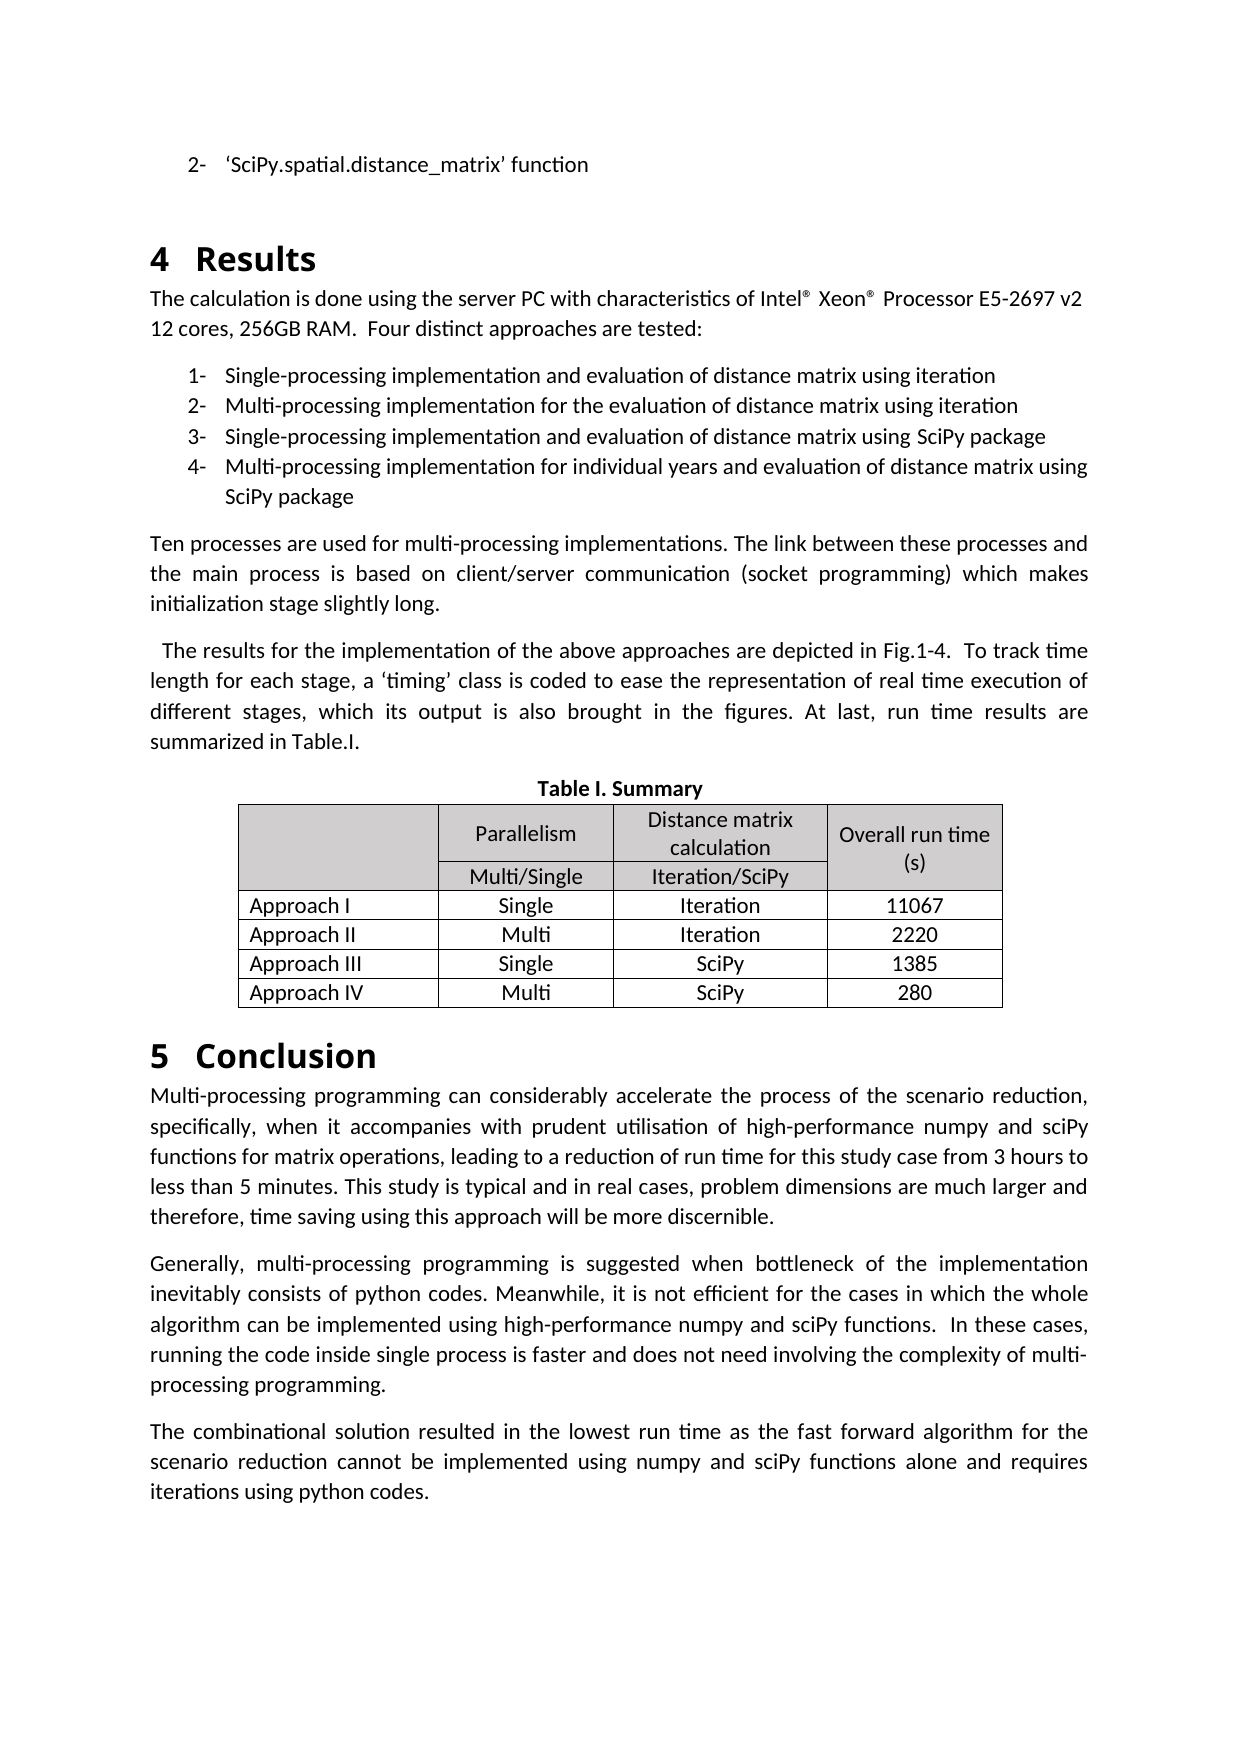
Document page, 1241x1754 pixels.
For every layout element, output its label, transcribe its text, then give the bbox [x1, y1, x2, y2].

table_cell Single [439, 891, 613, 919]
table_cell 280 [828, 979, 1002, 1007]
text Table I. Summary [150, 774, 1090, 802]
table_cell Approach IV [239, 979, 438, 1007]
table_cell Approach III [239, 950, 438, 977]
table_cell Approach I [239, 891, 438, 919]
table_cell Iteration [614, 920, 827, 948]
subtitle Conclusion [150, 1033, 1090, 1078]
list Multi-processing implementation for individual years and evaluation of distance matrix using SciPy package [187, 452, 1090, 510]
list Single-processing implementation and evaluation of distance matrix using iteration [187, 361, 1090, 389]
table_cell Multi [439, 979, 613, 1007]
list Single-processing implementation and evaluation of distance matrix using SciPy package [187, 422, 1090, 450]
text The results for the implementation of the above approaches are depicted in Fig.1-4. To track time length for each stage, a ‘timing’ class is coded to ease the representation of real time execution of different stages, which its output is also brought in the figures. At last, run time results are summarized in Table.I. [150, 636, 1090, 755]
text The calculation is done using the server PC with characteristics of Intel® Xeon® Processor E5-2697 v2 12 cores, 256GB RAM. Four distinct approaches are tested: [150, 284, 1090, 343]
text Ten processes are used for multi-processing implementations. The link between these processes and the main process is based on client/server communication (socket programming) which makes initialization stage slightly long. [150, 529, 1090, 618]
table_cell Single [439, 950, 613, 977]
subtitle Results [150, 235, 1090, 281]
list ‘SciPy.spatial.distance_matrix’ function [187, 150, 1090, 178]
table_cell Multi [439, 920, 613, 948]
text Generally, multi-processing programming is suggested when bottleneck of the implementation inevitably consists of python codes. Meanwhile, it is not efficient for the cases in which the whole algorithm can be implemented using high-performance numpy and sciPy functions. In these cases, running the code inside single process is faster and does not need involving the complexity of multi-processing programming. [150, 1249, 1090, 1398]
table_cell 2220 [828, 920, 1002, 948]
table_cell Approach II [239, 920, 438, 948]
table_cell SciPy [614, 950, 827, 977]
table_cell Iteration [614, 891, 827, 919]
table_header [239, 805, 438, 890]
text Multi-processing programming can considerably accelerate the process of the scenario reduction, specifically, when it accompanies with prudent utilisation of high-performance numpy and sciPy functions for matrix operations, leading to a reduction of run time for this study case from 3 hours to less than 5 minutes. This study is typical and in real cases, problem dimensions are much larger and therefore, time saving using this approach will be more discernible. [150, 1082, 1090, 1230]
table_cell Multi/Single [439, 862, 613, 890]
table_cell SciPy [614, 979, 827, 1007]
table_cell 1385 [828, 950, 1002, 977]
table_cell Iteration/SciPy [614, 862, 827, 890]
table_header Overall run time (s) [828, 805, 1002, 890]
text The combinational solution resulted in the lowest run time as the fast forward algorithm for the scenario reduction cannot be implemented using numpy and sciPy functions alone and requires iterations using python codes. [150, 1417, 1090, 1505]
table_header Parallelism [439, 805, 613, 861]
table_cell 11067 [828, 891, 1002, 919]
table_header Distance matrix calculation [614, 805, 827, 861]
list Multi-processing implementation for the evaluation of distance matrix using iteration [187, 392, 1090, 420]
